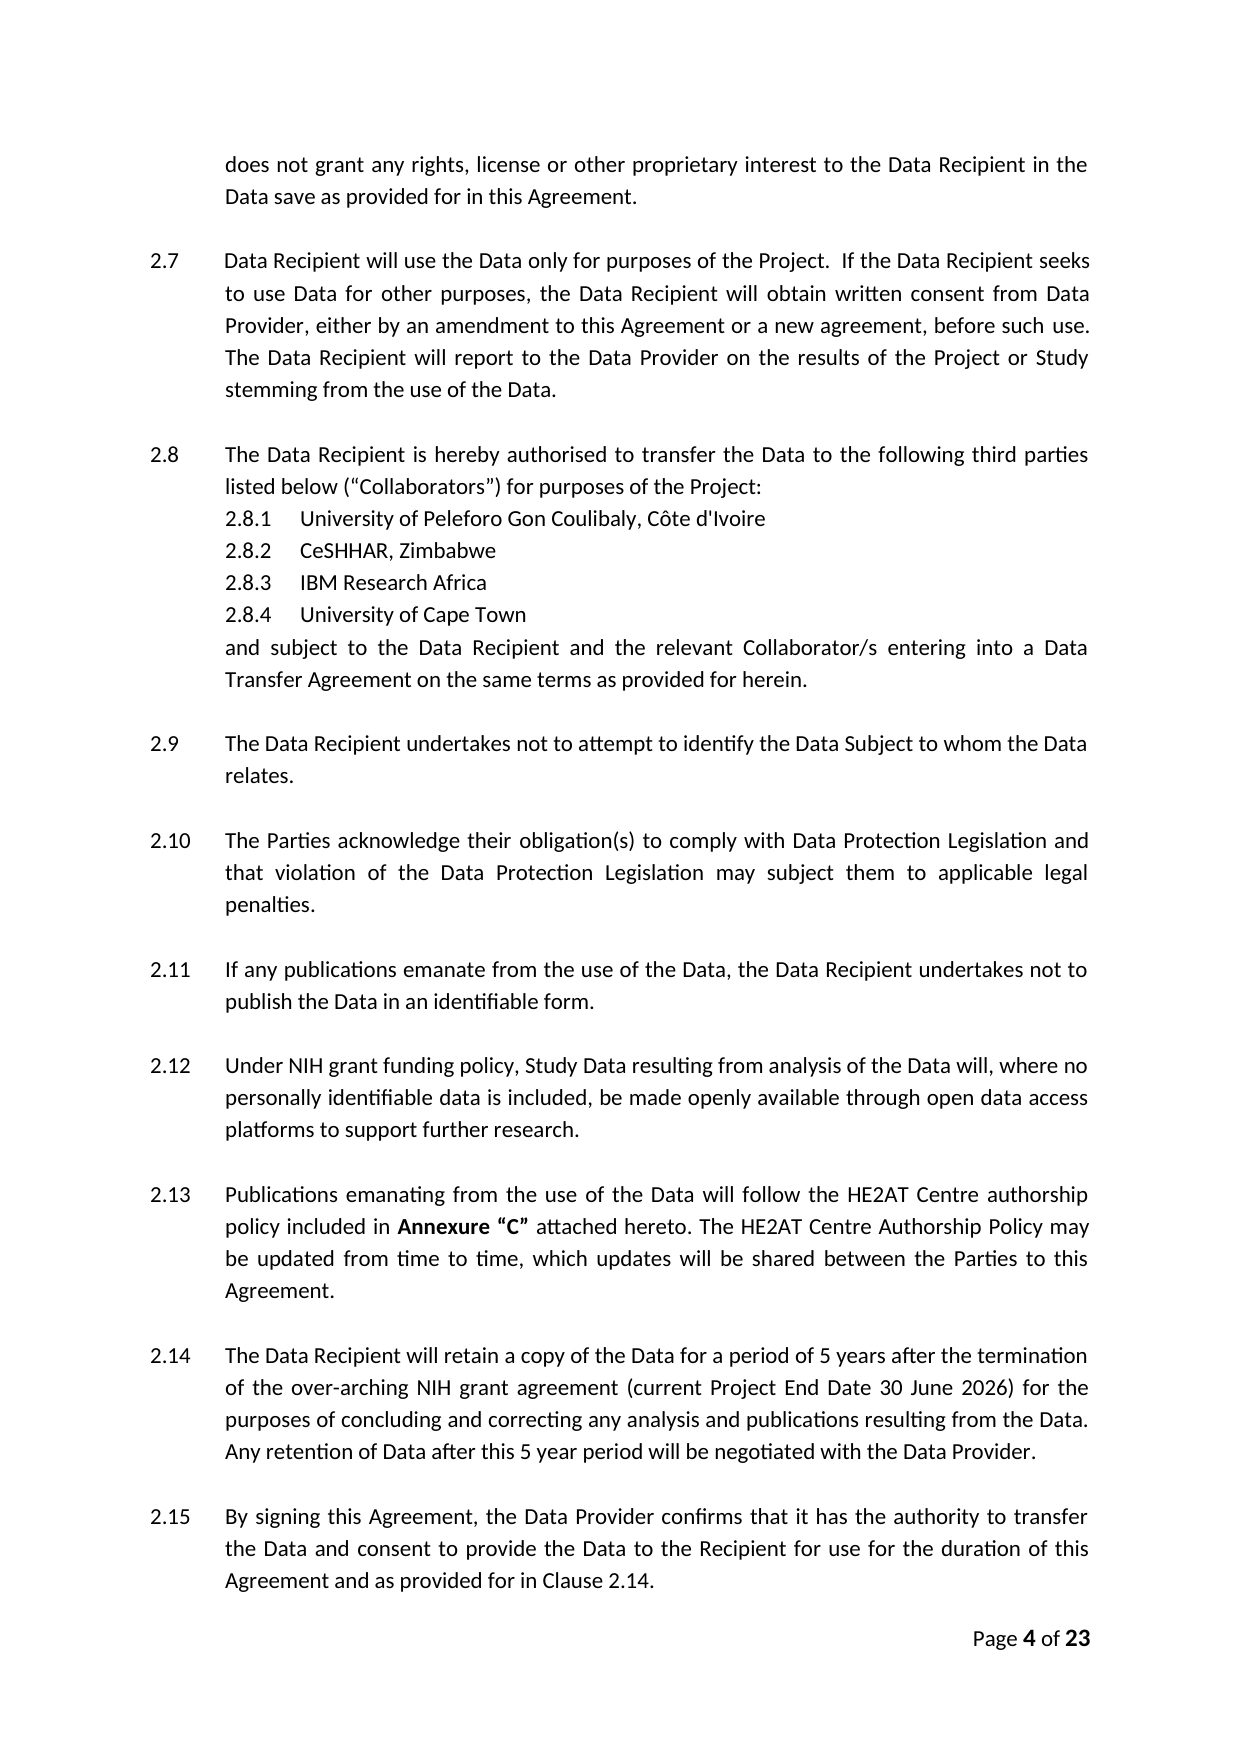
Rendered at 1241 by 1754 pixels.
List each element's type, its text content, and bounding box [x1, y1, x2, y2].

text 2.10 The Parties acknowledge their obligation(s) to comply with Data Protection Legislation and that violation of the Data Protection Legislation may subject them to applicable legal penalties. [150, 826, 1090, 918]
text 2.8.2 CeSHHAR, Zimbabwe [150, 536, 1090, 564]
text 2.14 The Data Recipient will retain a copy of the Data for a period of 5 years after the termination of the over-arching NIH grant agreement (current Project End Date 30 June 2026) for the purposes of concluding and correcting any analysis and publications resulting from the Data. Any retention of Data after this 5 year period will be negotiated with the Data Provider. [150, 1341, 1090, 1466]
text 2.8 The Data Recipient is hereby authorised to transfer the Data to the following third parties listed below (“Collaborators”) for purposes of the Project: [150, 440, 1090, 500]
text 2.15 By signing this Agreement, the Data Provider confirms that it has the authority to transfer the Data and consent to provide the Data to the Recipient for use for the duration of this Agreement and as provided for in Clause 2.14. [150, 1502, 1090, 1594]
text and subject to the Data Recipient and the relevant Collaborator/s entering into a Data Transfer Agreement on the same terms as provided for herein. [150, 633, 1090, 693]
text 2.9 The Data Recipient undertakes not to attempt to identify the Data Subject to whom the Data relates. [150, 729, 1090, 789]
text 2.8.3 IBM Research Africa [150, 568, 1090, 596]
text 2.12 Under NIH grant funding policy, Study Data resulting from analysis of the Data will, where no personally identifiable data is included, be made openly available through open data access platforms to support further research. [150, 1051, 1090, 1144]
text 2.8.1 University of Peleforo Gon Coulibaly, Côte d'Ivoire [150, 504, 1090, 532]
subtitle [150, 150, 1090, 210]
text 2.13 Publications emanating from the use of the Data will follow the HE2AT Centre authorship policy included in Annexure “C” attached hereto. The HE2AT Centre Authorship Policy may be updated from time to time, which updates will be shared between the Parties to this Agreement. [150, 1180, 1090, 1304]
text 2.8.4 University of Cape Town [150, 601, 1090, 629]
text 2.7 Data Recipient will use the Data only for purposes of the Project. If the Data Recipient seeks to use Data for other purposes, the Data Recipient will obtain written consent from Data Provider, either by an amendment to this Agreement or a new agreement, before such use. The Data Recipient will report to the Data Provider on the results of the Project or Study stemming from the use of the Data. [150, 247, 1090, 403]
text 2.11 If any publications emanate from the use of the Data, the Data Recipient undertakes not to publish the Data in an identifiable form. [150, 955, 1090, 1015]
